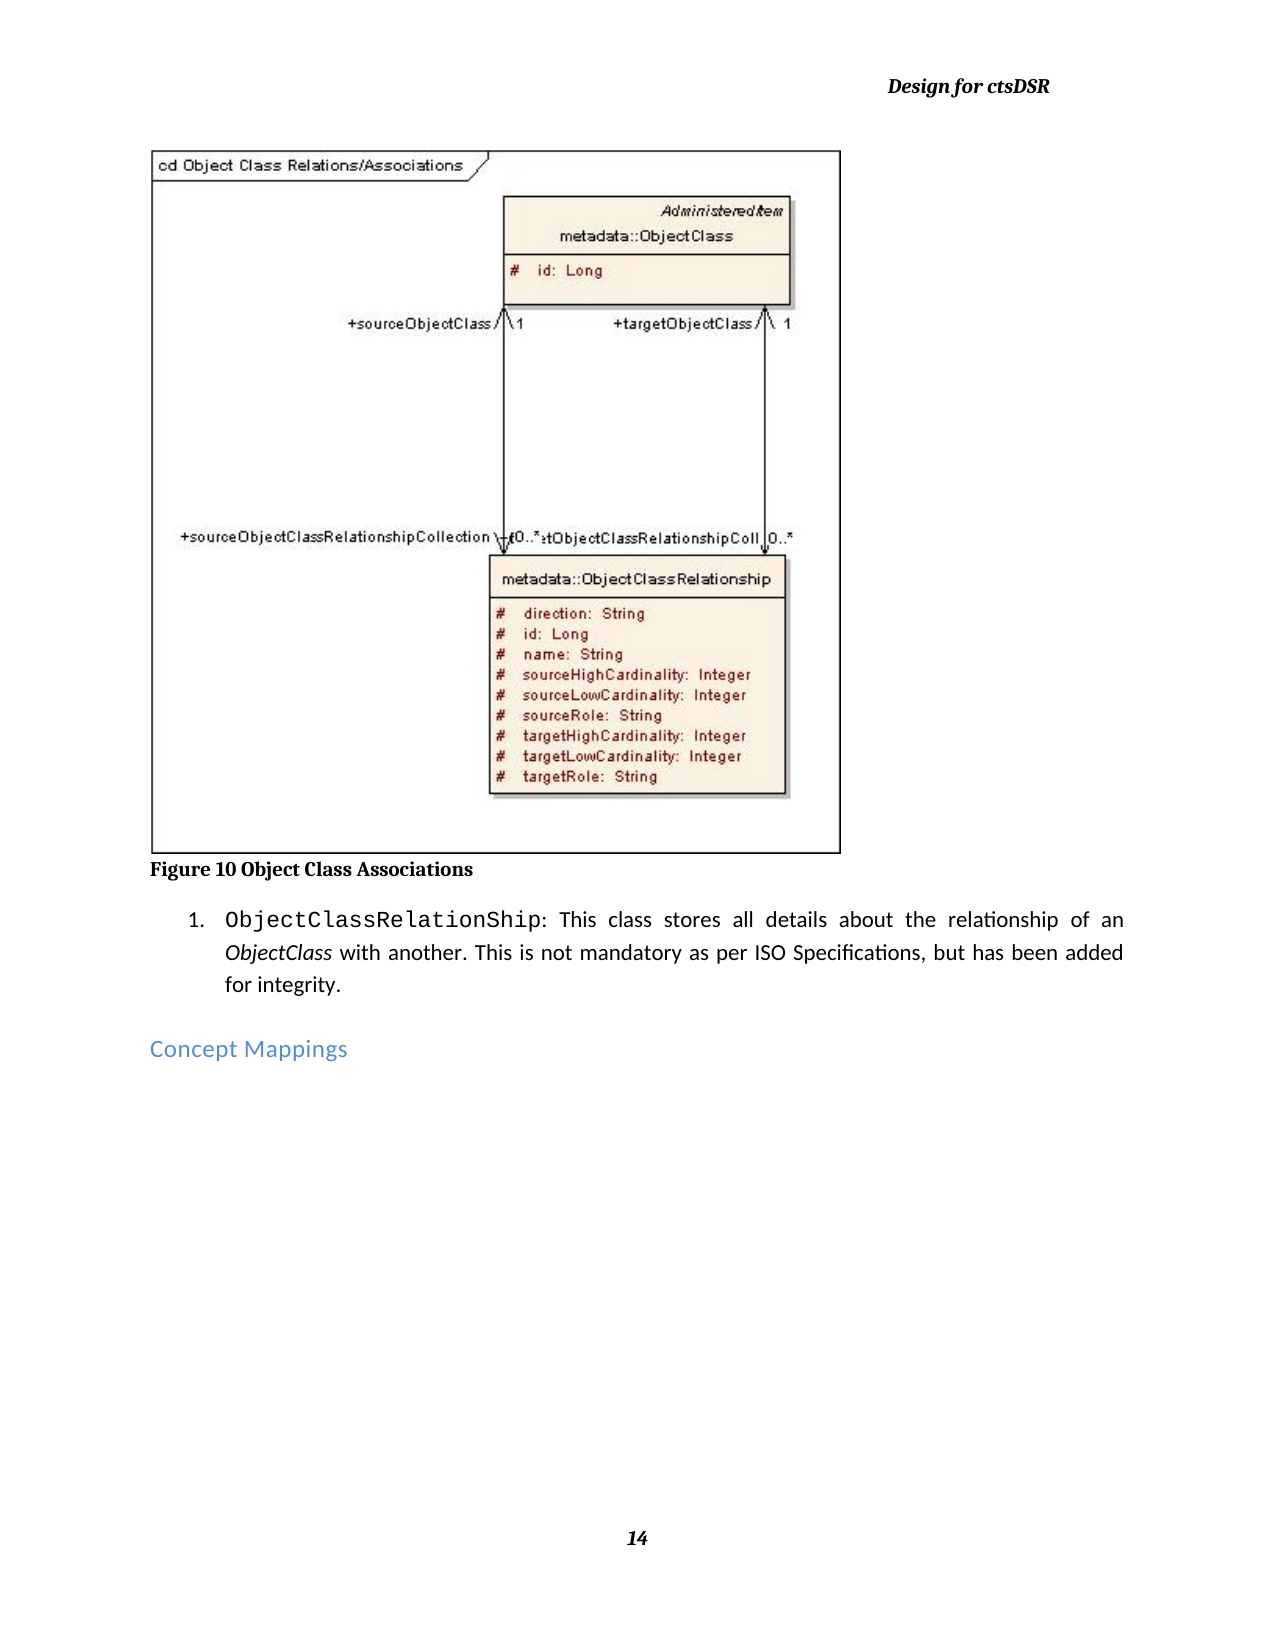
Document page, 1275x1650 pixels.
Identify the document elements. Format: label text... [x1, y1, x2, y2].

text Concept Mappings [150, 1033, 1125, 1063]
list ObjectClassRelationShip: This class stores all details about the relationship of an ObjectClass with another. This is not mandatory as per ISO Specifications, but has been added for integrity. [187, 906, 1125, 998]
picture [150, 149, 841, 854]
